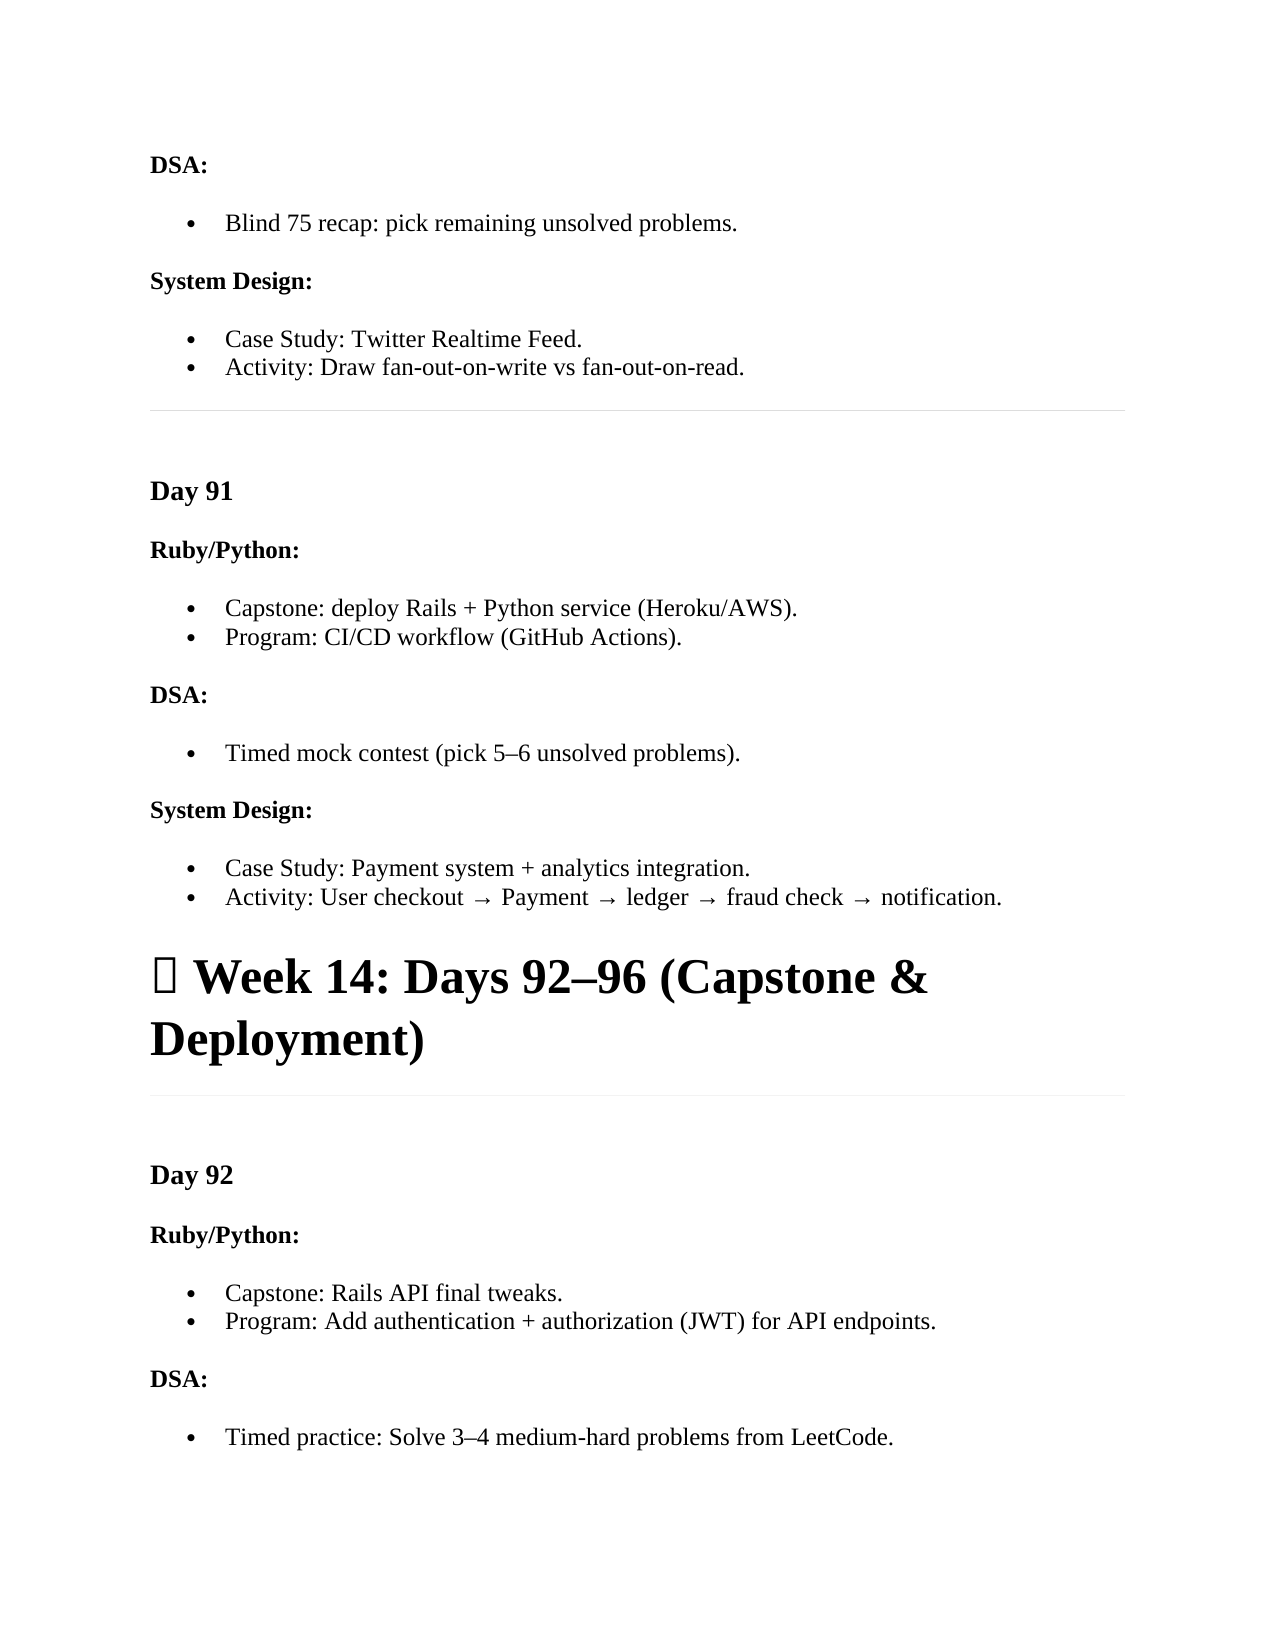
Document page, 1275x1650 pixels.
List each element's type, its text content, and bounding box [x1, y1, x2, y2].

list Timed mock contest (pick 5–6 unsolved problems). [187, 738, 1125, 766]
text Ruby/Python: [150, 535, 1125, 564]
text Ruby/Python: [150, 1220, 1125, 1248]
text DSA: [150, 680, 1125, 708]
list Activity: Draw fan-out-on-write vs fan-out-on-read. [187, 352, 1125, 381]
list Blind 75 recap: pick remaining unsolved problems. [187, 208, 1125, 237]
list Case Study: Payment system + analytics integration. [187, 853, 1125, 882]
text Day 91 [150, 474, 1125, 506]
text Day 92 [150, 1158, 1125, 1191]
list Capstone: deploy Rails + Python service (Heroku/AWS). [187, 593, 1125, 622]
list Timed practice: Solve 3–4 medium-hard problems from LeetCode. [187, 1422, 1125, 1451]
list Program: Add authentication + authorization (JWT) for API endpoints. [187, 1306, 1125, 1335]
text 📅 Week 14: Days 92–96 (Capstone & Deployment) [150, 940, 1125, 1066]
list Program: CI/CD workflow (GitHub Actions). [187, 622, 1125, 651]
list Capstone: Rails API final tweaks. [187, 1278, 1125, 1306]
text System Design: [150, 796, 1125, 824]
text System Design: [150, 266, 1125, 294]
text DSA: [150, 1364, 1125, 1393]
text DSA: [150, 150, 1125, 179]
list Case Study: Twitter Realtime Feed. [187, 324, 1125, 352]
list Activity: User checkout → Payment → ledger → fraud check → notification. [187, 882, 1125, 911]
